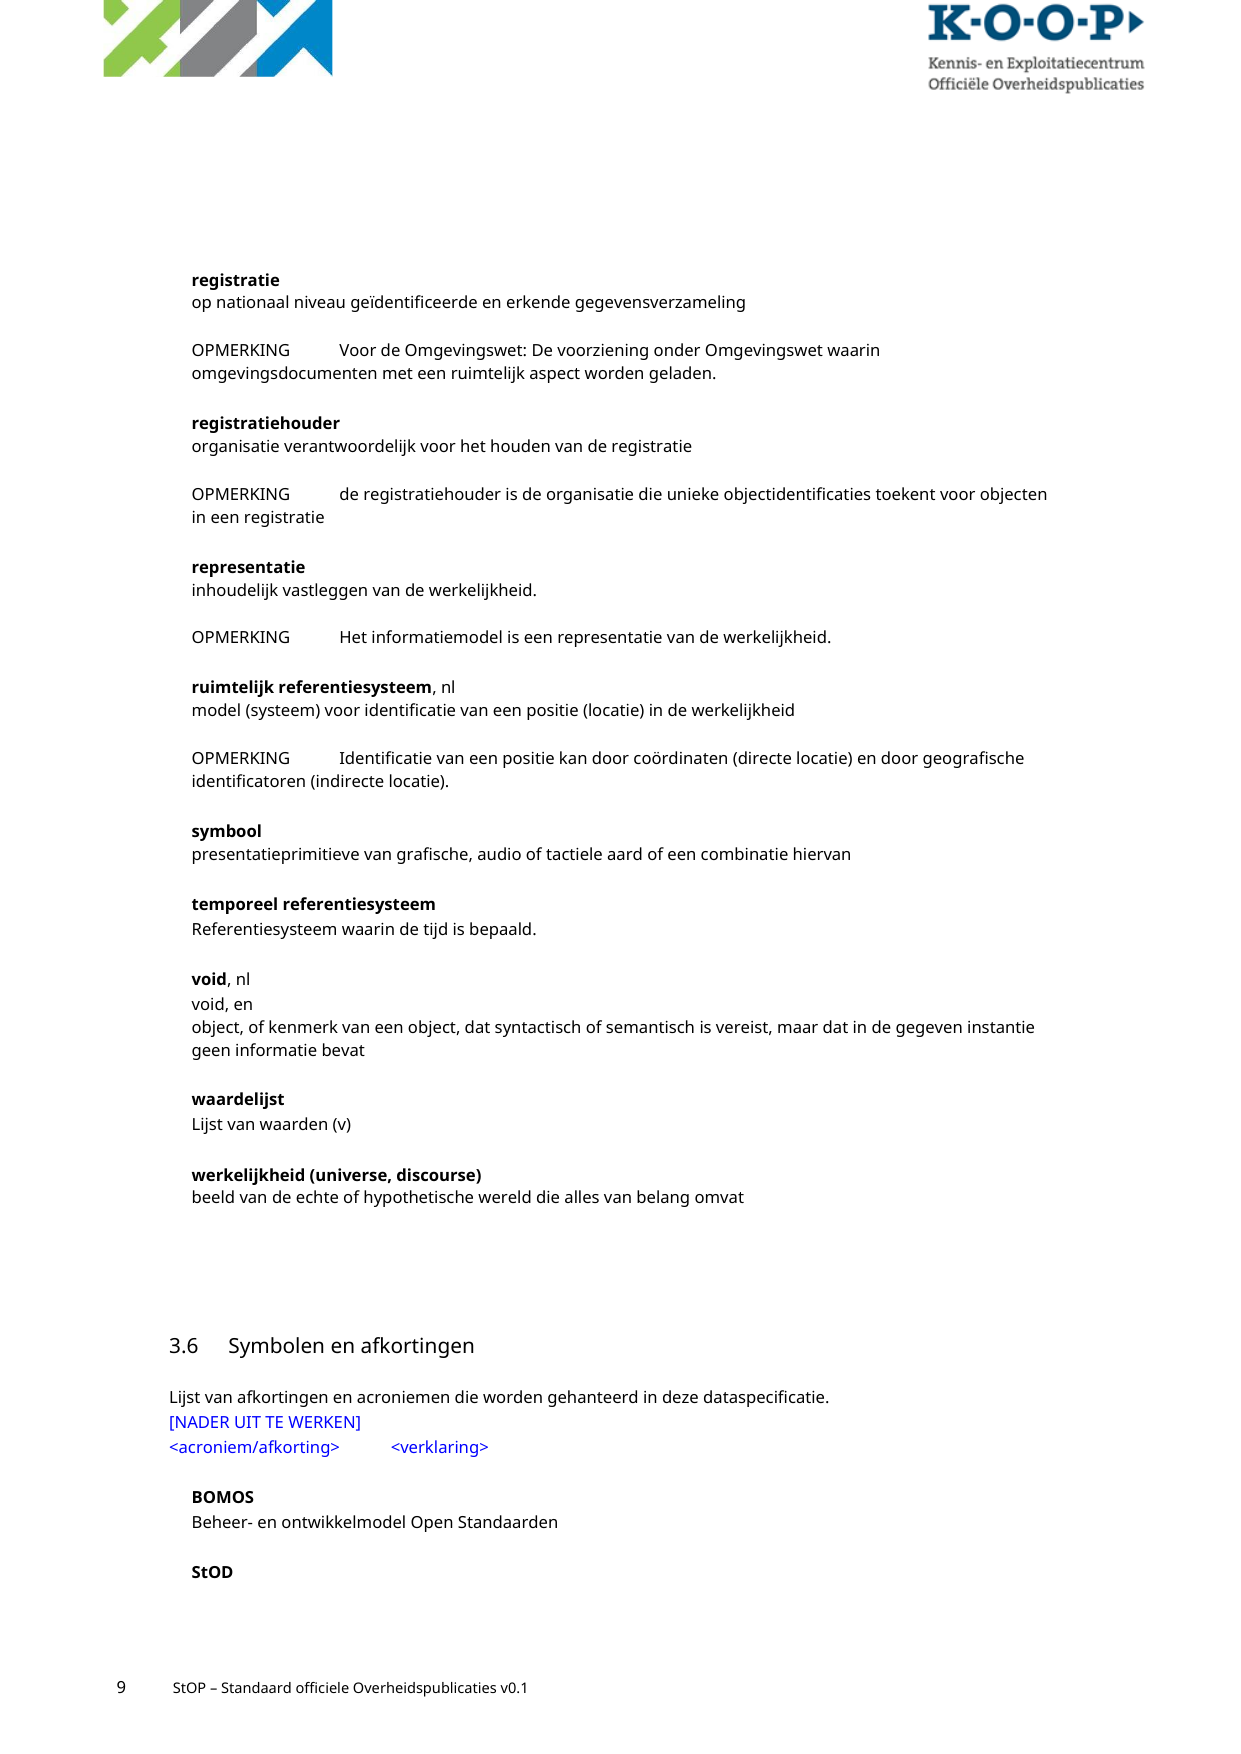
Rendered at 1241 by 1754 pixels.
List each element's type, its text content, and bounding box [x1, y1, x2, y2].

picture [920, 0, 1156, 101]
text Symbolen en afkortingen [169, 1334, 1071, 1359]
table_cell representatie inhoudelijk vastleggen van de werkelijkheid. OPMERKING Het informatiemodel is een representatie van de werkelijkheid. [180, 553, 1071, 674]
text Lijst van afkortingen en acroniemen die worden gehanteerd in deze dataspecificatie. [169, 1384, 1071, 1409]
table_cell registratiehouder organisatie verantwoordelijk voor het houden van de registratie OPMERKING de registratiehouder is de organisatie die unieke objectidentificaties toekent voor objecten in een registratie [180, 409, 1071, 553]
table_cell symbool presentatieprimitieve van grafische, audio of tactiele aard of een combinatie hiervan [180, 817, 1071, 890]
table_cell registratie op nationaal niveau geïdentificeerde en erkende gegevensverzameling OPMERKING Voor de Omgevingswet: De voorziening onder Omgevingswet waarin omgevingsdocumenten met een ruimtelijk aspect worden geladen. [180, 266, 1071, 409]
text [NADER UIT TE WERKEN] [169, 1409, 1071, 1434]
table_cell werkelijkheid (universe, discourse) beeld van de echte of hypothetische wereld die alles van belang omvat [180, 1161, 1071, 1234]
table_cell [180, 1559, 1071, 1584]
picture [103, 0, 315, 77]
table_cell void, nl void, en object, of kenmerk van een object, dat syntactisch of semantisch is vereist, maar dat in de gegeven instantie geen informatie bevat [180, 965, 1071, 1086]
table_cell temporeel referentiesysteem Referentiesysteem waarin de tijd is bepaald. [180, 890, 1071, 965]
picture [274, 47, 333, 77]
table_cell ruimtelijk referentiesysteem, nl model (systeem) voor identificatie van een positie (locatie) in de werkelijkheid OPMERKING Identificatie van een positie kan door coördinaten (directe locatie) en door geografische identificatoren (indirecte locatie). [180, 674, 1071, 817]
table_header BOMOS Beheer- en ontwikkelmodel Open Standaarden [180, 1484, 1071, 1559]
text <acroniem/afkorting> <verklaring> [169, 1434, 1071, 1459]
table_cell waardelijst Lijst van waarden (v) [180, 1086, 1071, 1161]
